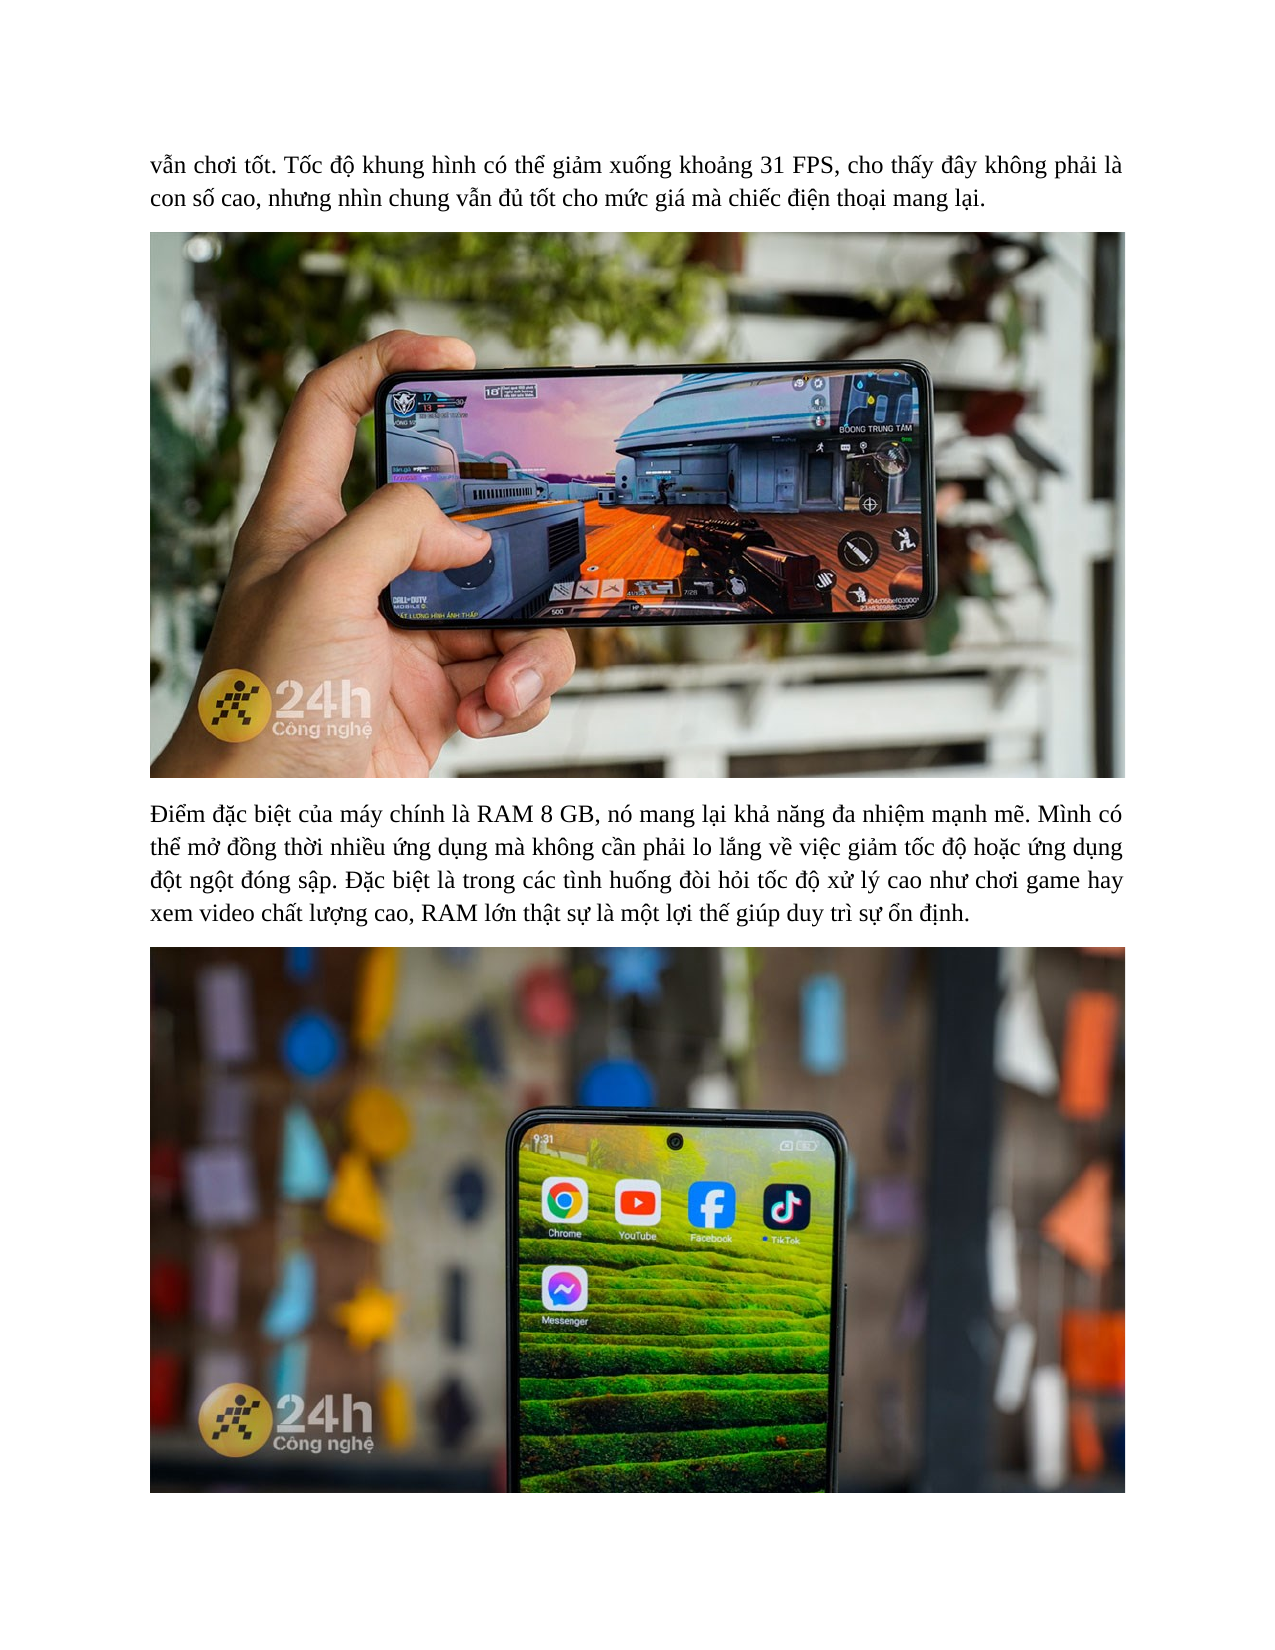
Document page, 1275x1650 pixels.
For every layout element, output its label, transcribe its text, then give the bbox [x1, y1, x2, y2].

picture [150, 232, 1125, 778]
picture [150, 947, 1125, 1493]
text Điểm đặc biệt của máy chính là RAM 8 GB, nó mang lại khả năng đa nhiệm mạnh mẽ. Mình có thể mở đồng thời nhiều ứng dụng mà không cần phải lo lắng về việc giảm tốc độ hoặc ứng dụng đột ngột đóng sập. Đặc biệt là trong các tình huống đòi hỏi tốc độ xử lý cao như chơi game hay xem video chất lượng cao, RAM lớn thật sự là một lợi thế giúp duy trì sự ổn định. [150, 799, 1125, 927]
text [150, 150, 1125, 212]
